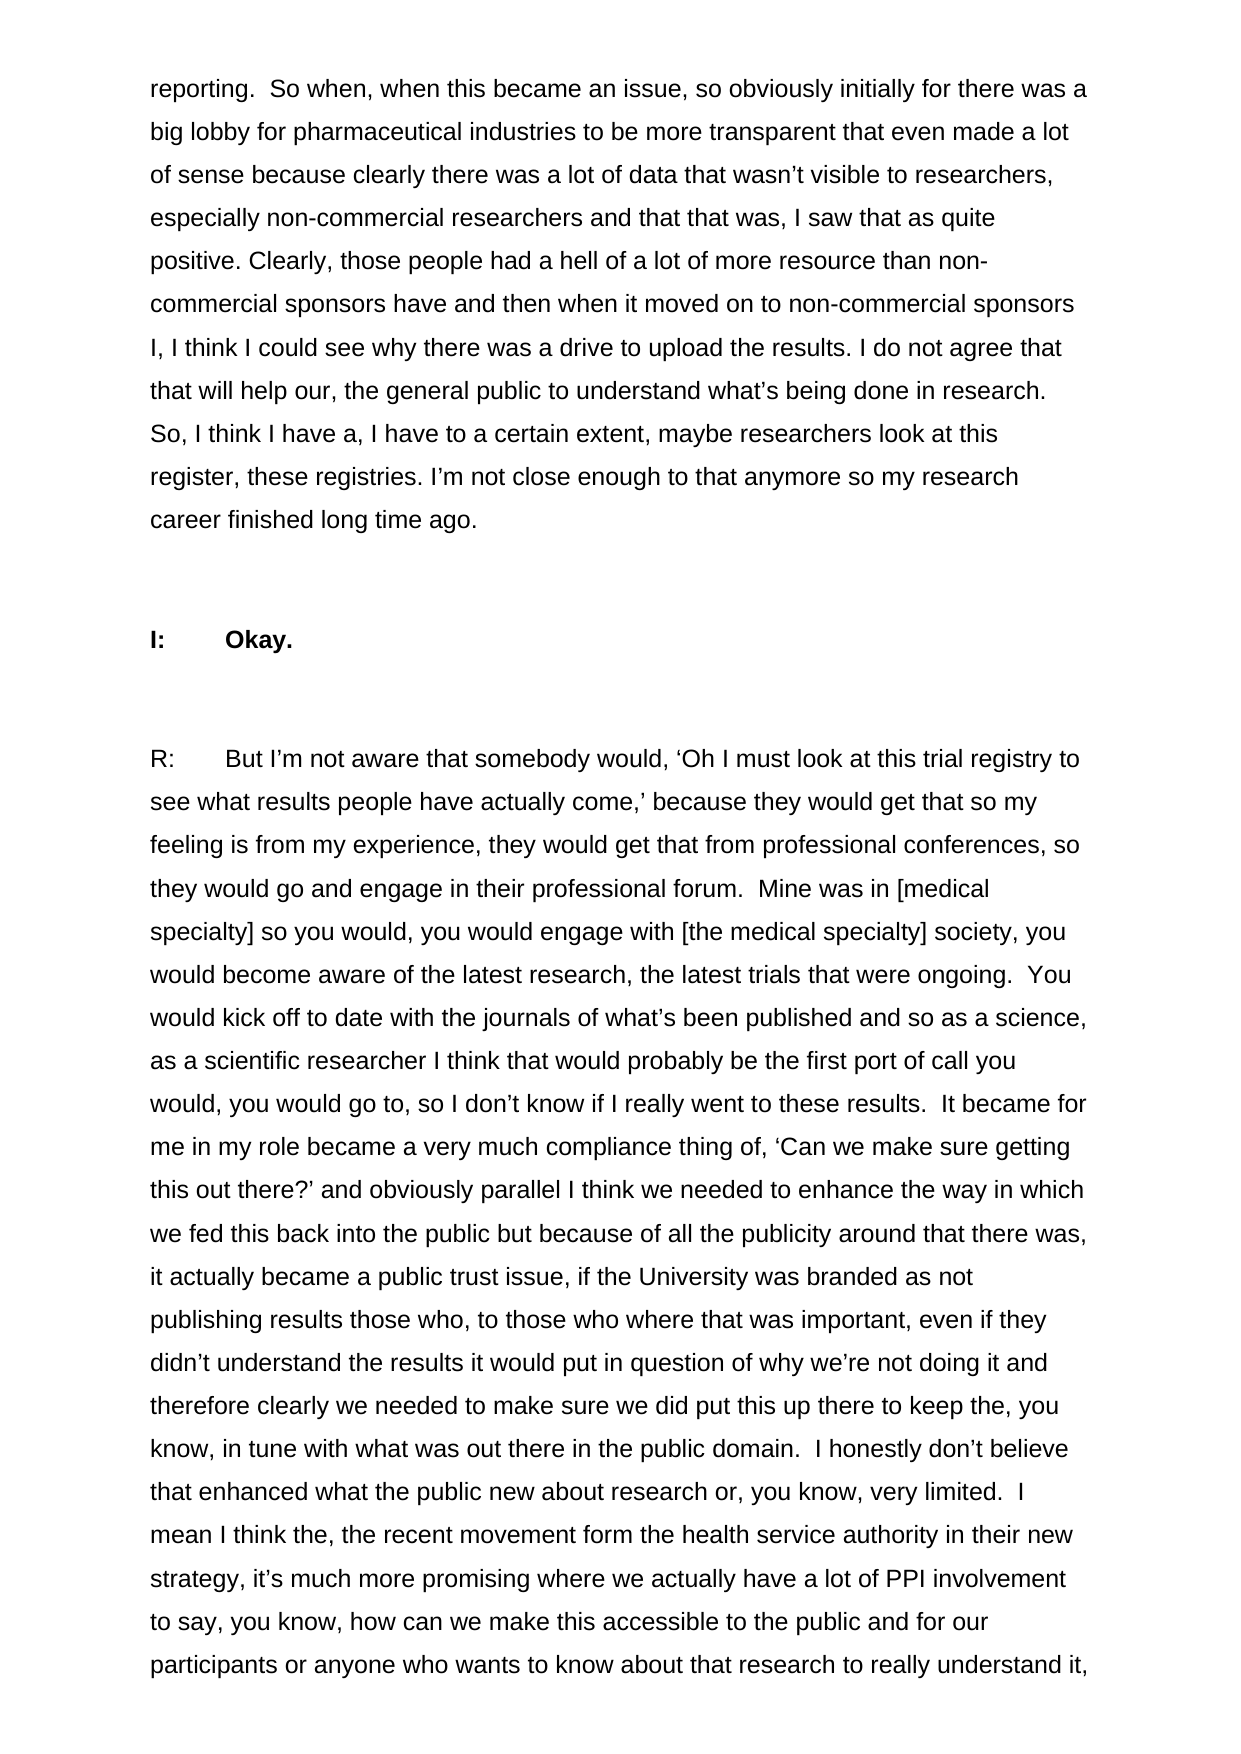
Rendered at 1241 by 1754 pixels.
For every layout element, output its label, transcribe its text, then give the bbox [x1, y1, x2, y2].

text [150, 74, 1090, 534]
text I: Okay. [150, 624, 1090, 653]
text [150, 744, 1090, 1678]
